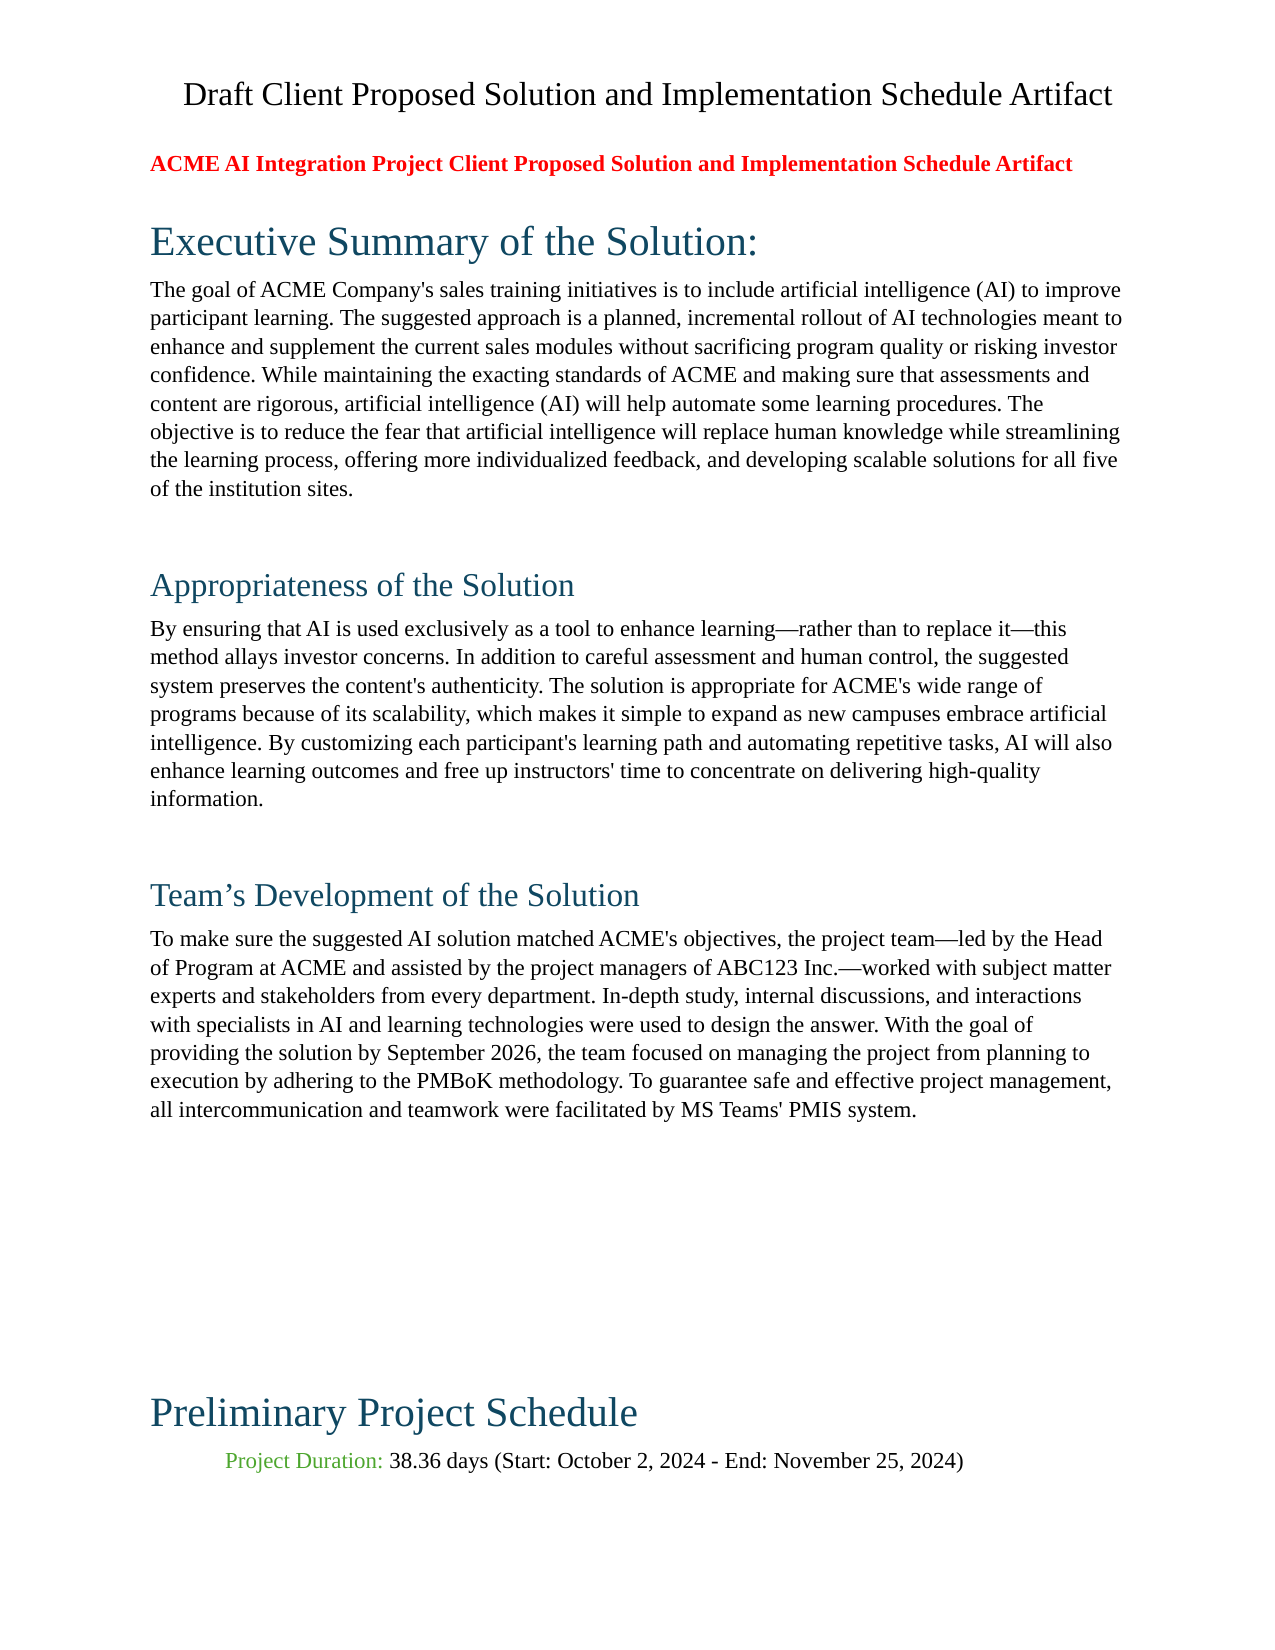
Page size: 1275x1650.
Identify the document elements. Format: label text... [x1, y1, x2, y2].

subtitle Preliminary Project Schedule [150, 1387, 1125, 1435]
text The goal of ACME Company's sales training initiatives is to include artificial intelligence (AI) to improve participant learning. The suggested approach is a planned, incremental rollout of AI technologies meant to enhance and supplement the current sales modules without sacrificing program quality or risking investor confidence. While maintaining the exacting standards of ACME and making sure that assessments and content are rigorous, artificial intelligence (AI) will help automate some learning procedures. The objective is to reduce the fear that artificial intelligence will replace human knowledge while streamlining the learning process, offering more individualized feedback, and developing scalable solutions for all five of the institution sites. [150, 276, 1125, 501]
text Project Duration: 38.36 days (Start: October 2, 2024 - End: November 25, 2024) [225, 1447, 1125, 1474]
subtitle Executive Summary of the Solution: [150, 216, 1125, 264]
subtitle Team’s Development of the Solution [150, 876, 1125, 914]
text ACME AI Integration Project Client Proposed Solution and Implementation Schedule Artifact [150, 150, 1125, 176]
subtitle Appropriateness of the Solution [150, 565, 1125, 603]
text By ensuring that AI is used exclusively as a tool to enhance learning—rather than to replace it—this method allays investor concerns. In addition to careful assessment and human control, the suggested system preserves the content's authenticity. The solution is appropriate for ACME's wide range of programs because of its scalability, which makes it simple to expand as new campuses embrace artificial intelligence. By customizing each participant's learning path and automating repetitive tasks, AI will also enhance learning outcomes and free up instructors' time to concentrate on delivering high-quality information. [150, 615, 1125, 812]
text To make sure the suggested AI solution matched ACME's objectives, the project team—led by the Head of Program at ACME and assisted by the project managers of ABC123 Inc.—worked with subject matter experts and stakeholders from every department. In-depth study, internal discussions, and interactions with specialists in AI and learning technologies were used to design the answer. With the goal of providing the solution by September 2026, the team focused on managing the project from planning to execution by adhering to the PMBoK methodology. To guarantee safe and effective project management, all intercommunication and teamwork were facilitated by MS Teams' PMIS system. [150, 925, 1125, 1122]
